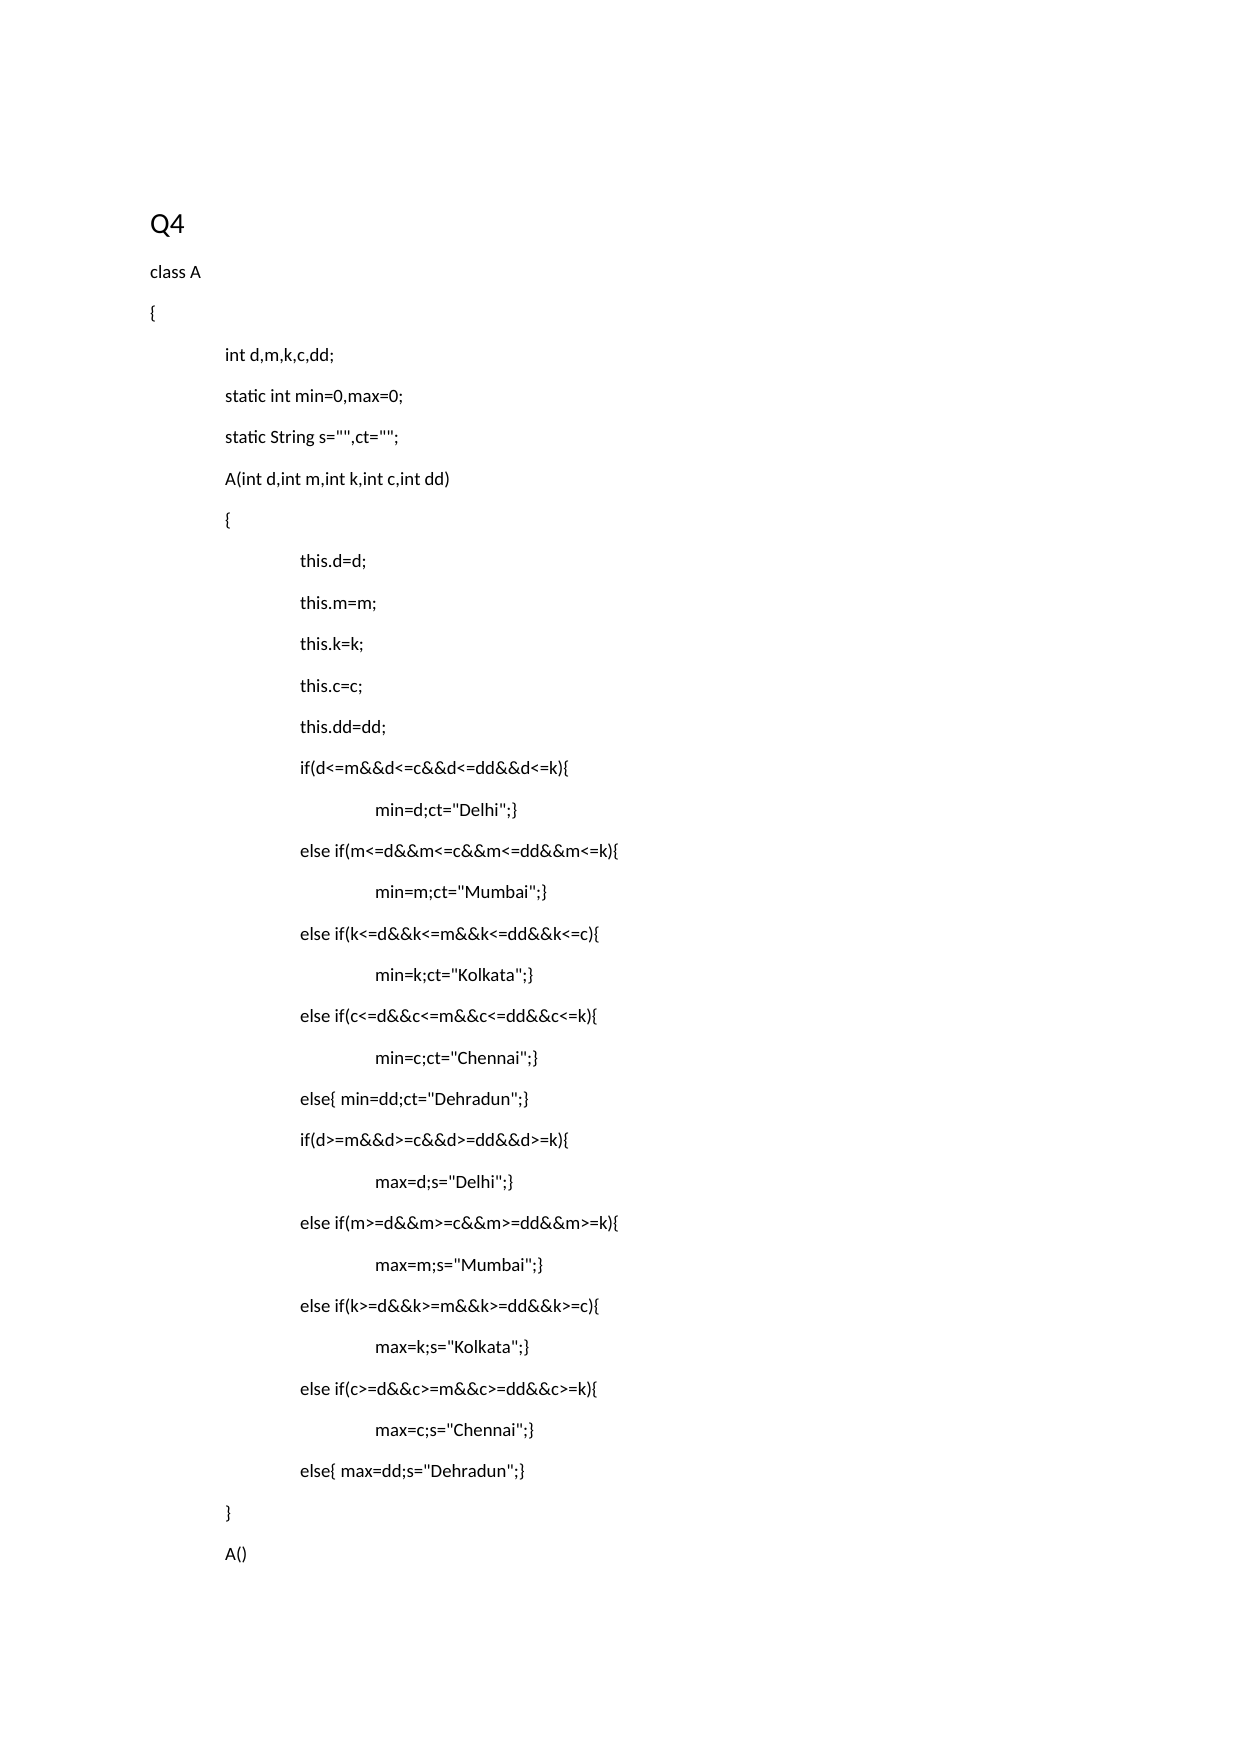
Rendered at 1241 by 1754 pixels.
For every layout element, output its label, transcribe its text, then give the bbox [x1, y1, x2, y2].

text min=c;ct="Chennai";} [150, 1046, 1090, 1069]
text int d,m,k,c,dd; [150, 343, 1090, 366]
text class A [150, 260, 1090, 283]
text A() [150, 1542, 1090, 1565]
text max=d;s="Delhi";} [150, 1170, 1090, 1193]
text this.m=m; [150, 591, 1090, 614]
text static int min=0,max=0; [150, 384, 1090, 407]
text if(d<=m&&d<=c&&d<=dd&&d<=k){ [150, 756, 1090, 779]
text if(d>=m&&d>=c&&d>=dd&&d>=k){ [150, 1129, 1090, 1152]
text A(int d,int m,int k,int c,int dd) [150, 467, 1090, 490]
text else{ max=dd;s="Dehradun";} [150, 1459, 1090, 1482]
text { [150, 302, 1090, 324]
text this.d=d; [150, 550, 1090, 573]
text else if(m<=d&&m<=c&&m<=dd&&m<=k){ [150, 839, 1090, 862]
text this.k=k; [150, 632, 1090, 655]
text max=k;s="Kolkata";} [150, 1335, 1090, 1358]
text max=m;s="Mumbai";} [150, 1253, 1090, 1276]
text else{ min=dd;ct="Dehradun";} [150, 1087, 1090, 1110]
text this.c=c; [150, 674, 1090, 697]
text static String s="",ct=""; [150, 426, 1090, 448]
text else if(m>=d&&m>=c&&m>=dd&&m>=k){ [150, 1211, 1090, 1234]
text max=c;s="Chennai";} [150, 1418, 1090, 1441]
text Q4 [150, 205, 1090, 241]
text this.dd=dd; [150, 715, 1090, 738]
text else if(k>=d&&k>=m&&k>=dd&&k>=c){ [150, 1294, 1090, 1317]
text else if(c<=d&&c<=m&&c<=dd&&c<=k){ [150, 1004, 1090, 1027]
text } [150, 1501, 1090, 1524]
text else if(k<=d&&k<=m&&k<=dd&&k<=c){ [150, 922, 1090, 945]
text min=k;ct="Kolkata";} [150, 963, 1090, 986]
text min=m;ct="Mumbai";} [150, 881, 1090, 903]
text { [150, 508, 1090, 531]
text min=d;ct="Delhi";} [150, 798, 1090, 821]
text else if(c>=d&&c>=m&&c>=dd&&c>=k){ [150, 1377, 1090, 1400]
